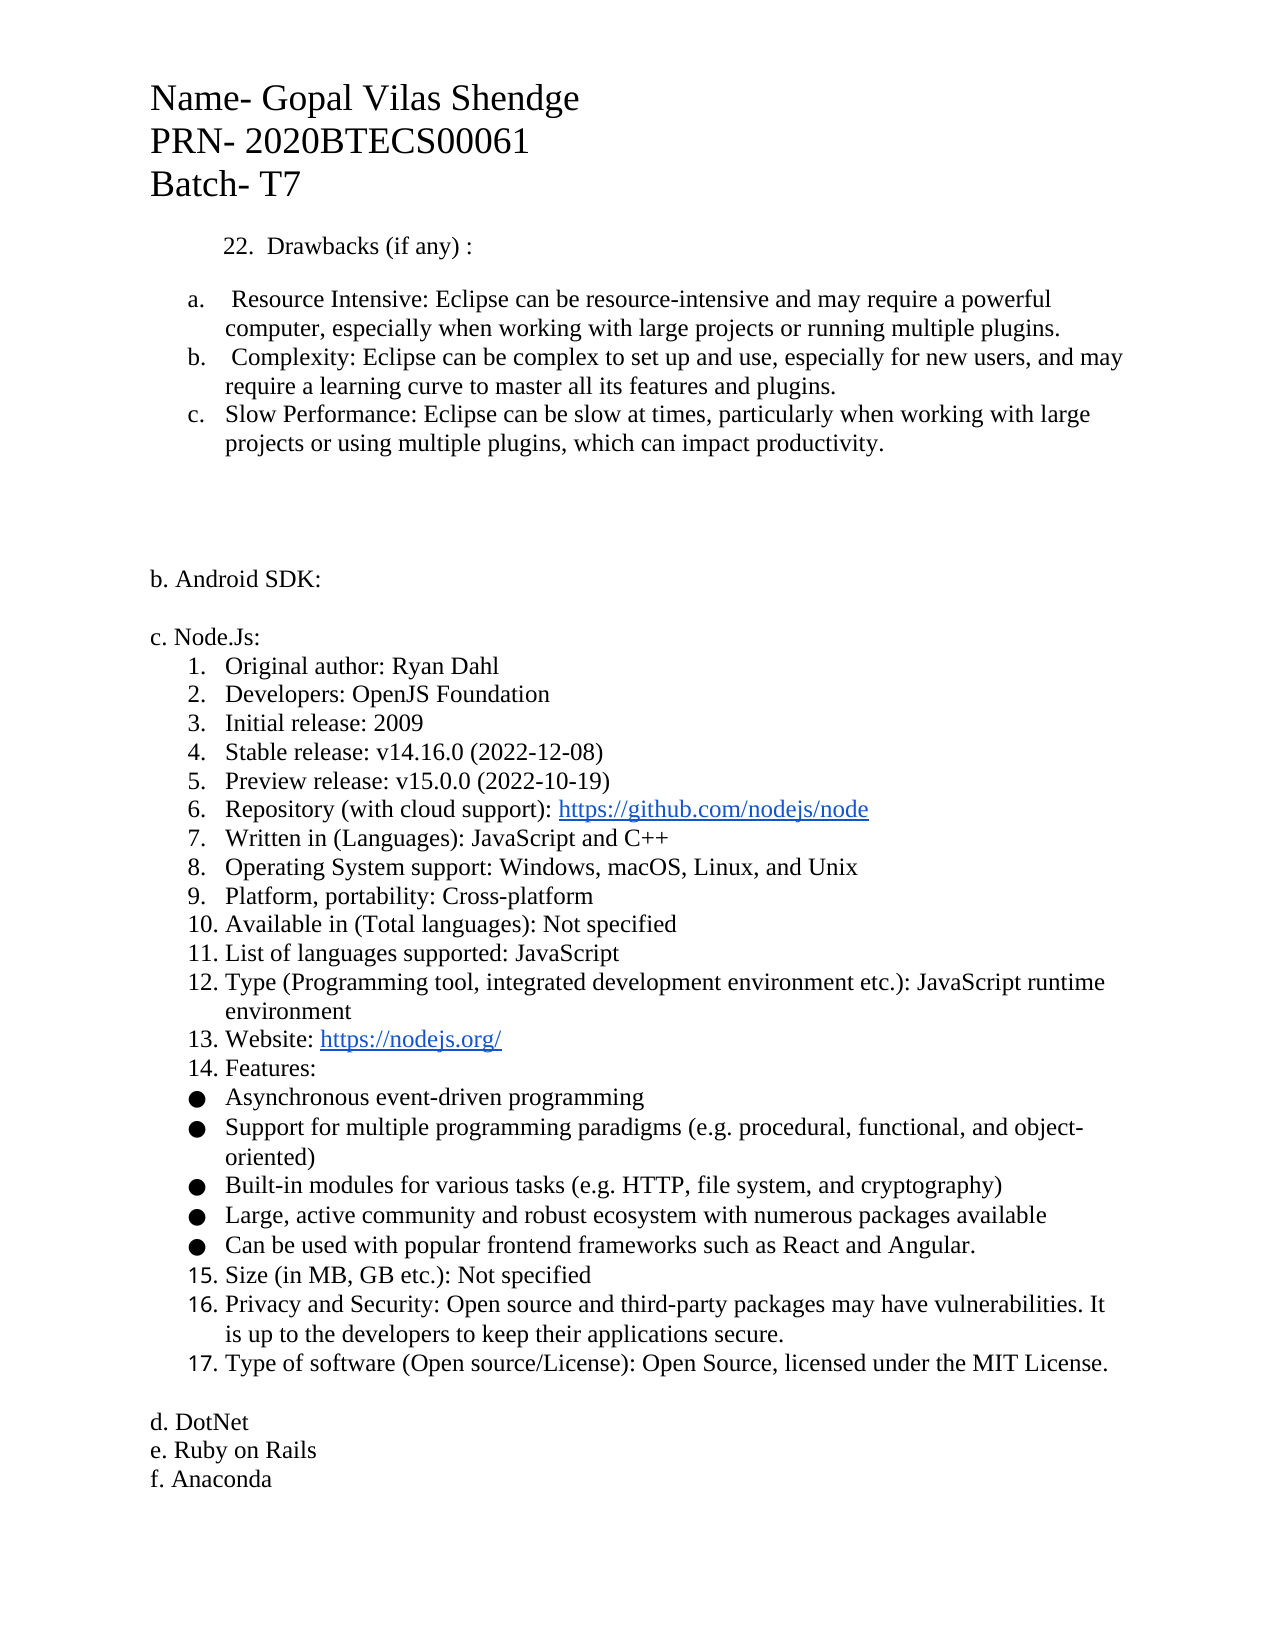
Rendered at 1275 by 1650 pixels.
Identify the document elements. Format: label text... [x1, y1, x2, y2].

list Complexity: Eclipse can be complex to set up and use, especially for new users, and may require a learning curve to master all its features and plugins. [187, 342, 1125, 399]
text e. Ruby on Rails [150, 1435, 1125, 1464]
list List of languages supported: JavaScript [187, 938, 1125, 967]
text f. Anaconda [150, 1464, 1125, 1493]
list Built-in modules for various tasks (e.g. HTTP, file system, and cryptography) [187, 1170, 1125, 1200]
list Privacy and Security: Open source and third-party packages may have vulnerabilities. It is up to the developers to keep their applications secure. [187, 1289, 1125, 1348]
list Written in (Languages): JavaScript and C++ [187, 823, 1125, 852]
list Support for multiple programming paradigms (e.g. procedural, functional, and object-oriented) [187, 1112, 1125, 1170]
list Preview release: v15.0.0 (2022-10-19) [187, 766, 1125, 794]
list Size (in MB, GB etc.): Not specified [187, 1260, 1125, 1289]
list Original author: Ryan Dahl [187, 651, 1125, 679]
list Initial release: 2009 [187, 708, 1125, 737]
list Large, active community and robust ecosystem with numerous packages available [187, 1200, 1125, 1230]
list Type of software (Open source/License): Open Source, licensed under the MIT License. [187, 1348, 1125, 1378]
list Website: https://nodejs.org/ [187, 1024, 1125, 1053]
list Available in (Total languages): Not specified [187, 909, 1125, 938]
list Repository (with cloud support): https://github.com/nodejs/node [187, 794, 1125, 823]
list Features: [187, 1053, 1125, 1082]
list Type (Programming tool, integrated development environment etc.): JavaScript runtime environment [187, 967, 1125, 1024]
list Stable release: v14.16.0 (2022-12-08) [187, 737, 1125, 766]
list Resource Intensive: Eclipse can be resource-intensive and may require a powerful computer, especially when working with large projects or running multiple plugins. [187, 284, 1125, 342]
list Platform, portability: Cross-platform [187, 881, 1125, 909]
text 22. Drawbacks (if any) : [223, 231, 1125, 259]
text b. Android SDK: [150, 564, 1125, 593]
text d. DotNet [150, 1407, 1125, 1435]
list Asynchronous event-driven programming [187, 1082, 1125, 1112]
list Operating System support: Windows, macOS, Linux, and Unix [187, 852, 1125, 881]
text c. Node.Js: [150, 622, 1125, 651]
list Developers: OpenJS Foundation [187, 679, 1125, 708]
list Slow Performance: Eclipse can be slow at times, particularly when working with large projects or using multiple plugins, which can impact productivity. [187, 399, 1125, 457]
list Can be used with popular frontend frameworks such as React and Angular. [187, 1230, 1125, 1260]
